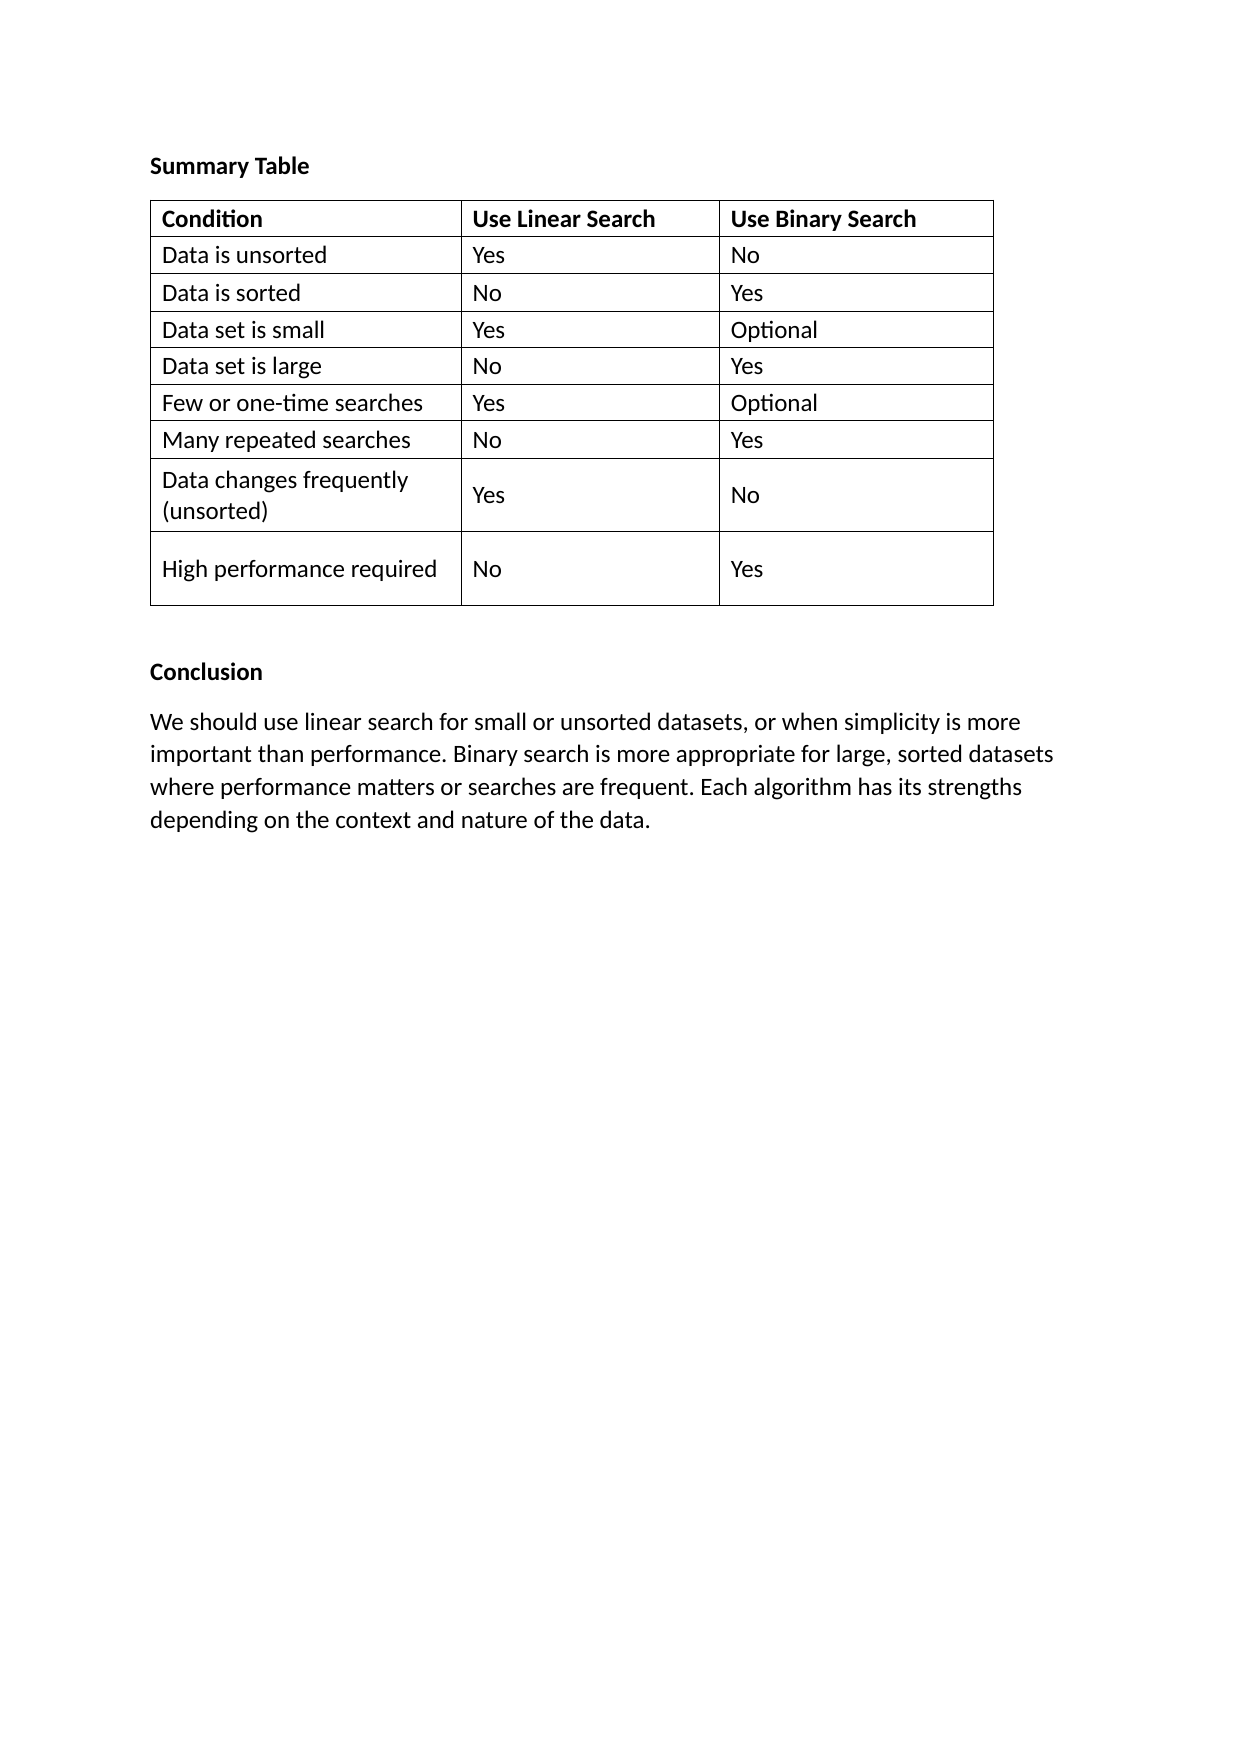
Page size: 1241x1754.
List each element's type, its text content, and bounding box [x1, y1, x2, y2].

table_cell No [462, 421, 719, 458]
table_cell Data set is small [151, 312, 461, 347]
table_cell Data changes frequently (unsorted) [151, 459, 461, 531]
table_cell Yes [720, 348, 993, 383]
table_header Use Linear Search [462, 201, 719, 236]
table_cell No [462, 532, 719, 605]
table_cell Yes [720, 421, 993, 458]
text We should use linear search for small or unsorted datasets, or when simplicity is more important than performance. Binary search is more appropriate for large, sorted datasets where performance matters or searches are frequent. Each algorithm has its strengths depending on the context and nature of the data. [150, 706, 1090, 835]
table_cell Yes [462, 312, 719, 347]
table_cell High performance required [151, 532, 461, 605]
table_cell Optional [720, 385, 993, 420]
table_cell Yes [462, 237, 719, 272]
table_cell No [720, 237, 993, 272]
table_header Condition [151, 201, 461, 236]
table_cell Few or one-time searches [151, 385, 461, 420]
table_cell No [720, 459, 993, 531]
table_header Use Binary Search [720, 201, 993, 236]
table_cell Yes [720, 274, 993, 311]
table_cell Data is unsorted [151, 237, 461, 272]
table_cell No [462, 348, 719, 383]
text Summary Table [150, 150, 1090, 181]
table_cell No [462, 274, 719, 311]
table_cell Optional [720, 312, 993, 347]
table_cell Yes [720, 532, 993, 605]
table_cell Many repeated searches [151, 421, 461, 458]
table_cell Yes [462, 459, 719, 531]
table_cell Data set is large [151, 348, 461, 383]
table_cell Yes [462, 385, 719, 420]
text Conclusion [150, 656, 1090, 687]
table_cell Data is sorted [151, 274, 461, 311]
